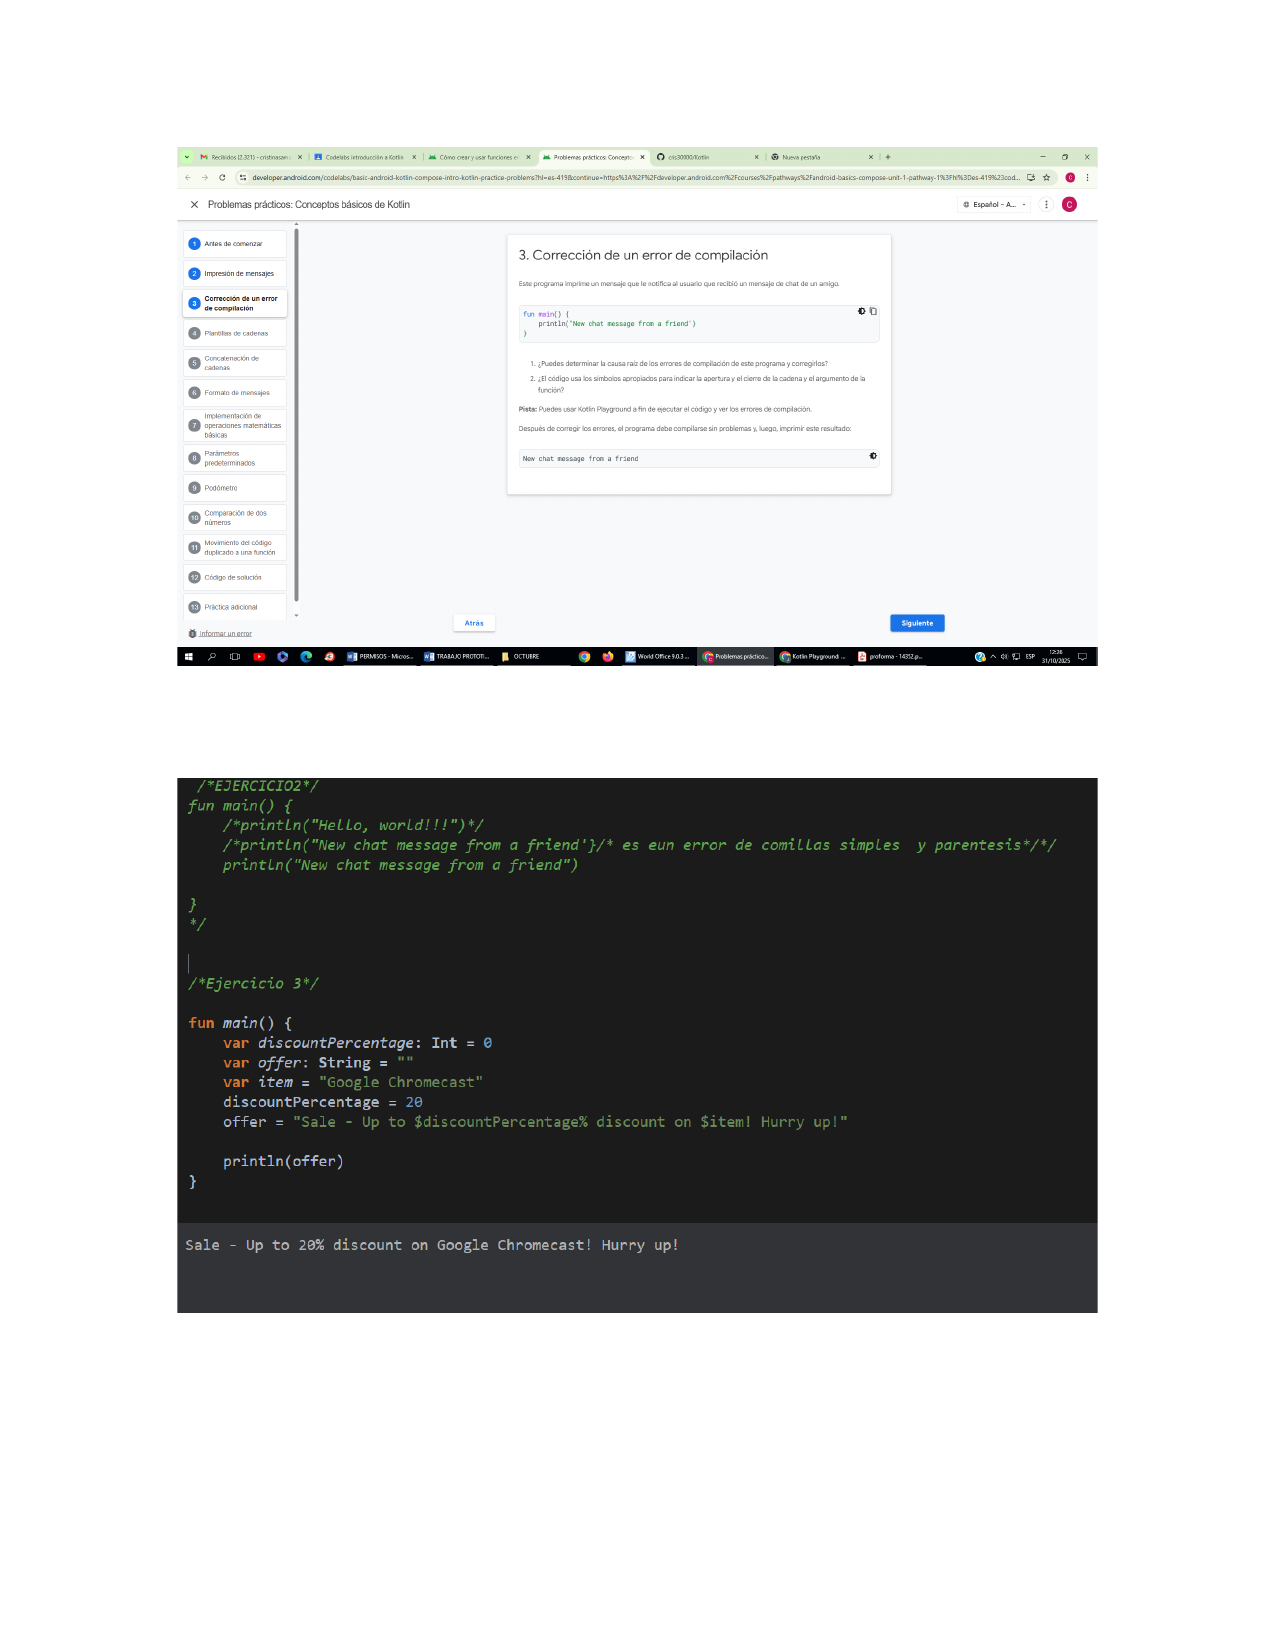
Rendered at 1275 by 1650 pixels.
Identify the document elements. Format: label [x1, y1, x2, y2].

picture [177, 778, 1098, 1313]
picture [177, 147, 1098, 666]
